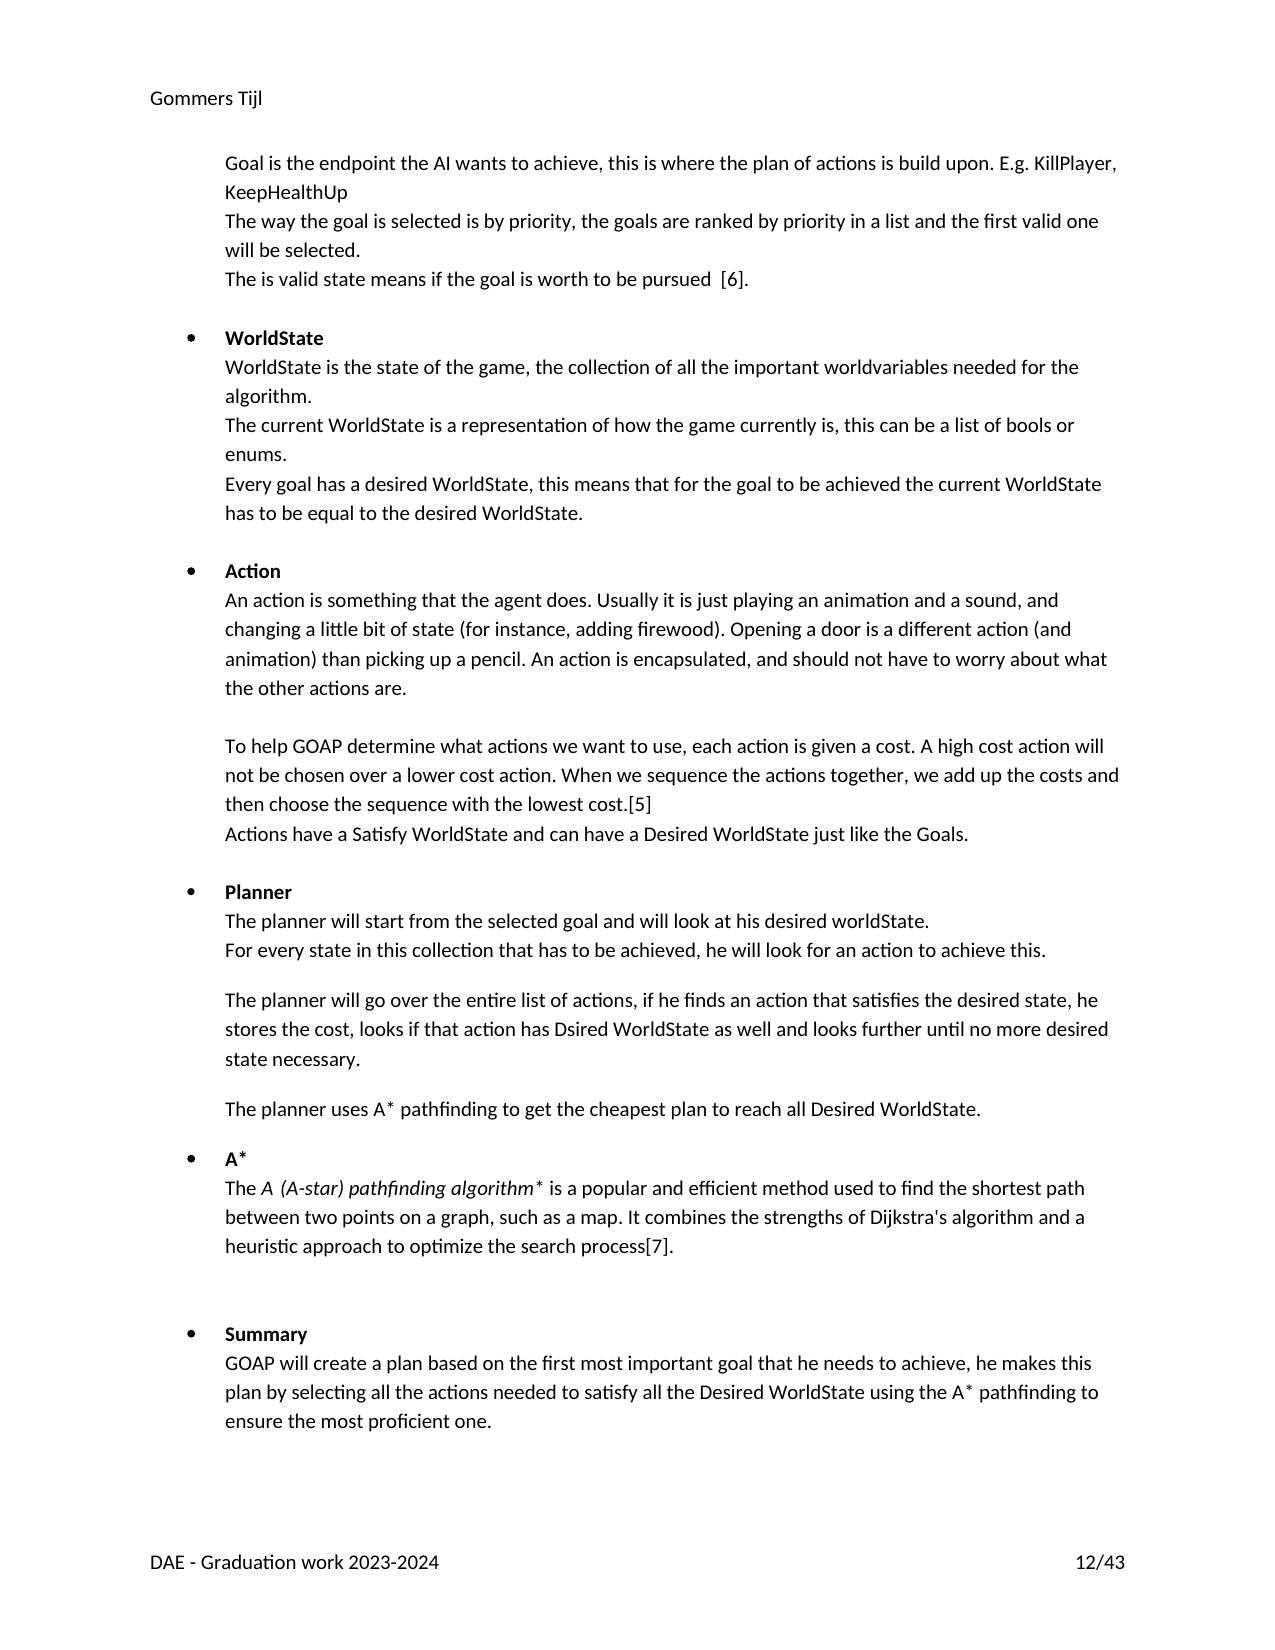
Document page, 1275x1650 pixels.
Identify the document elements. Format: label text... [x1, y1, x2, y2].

list A* [187, 1146, 1125, 1171]
text The planner will go over the entire list of actions, if he finds an action that satisfies the desired state, he stores the cost, looks if that action has Dsired WorldState as well and looks further until no more desired state necessary. [225, 987, 1125, 1071]
list WorldState is the state of the game, the collection of all the important worldvariables needed for the algorithm. [225, 354, 1125, 409]
list GOAP will create a plan based on the first most important goal that he needs to achieve, he makes this plan by selecting all the actions needed to satisfy all the Desired WorldState using the A* pathfinding to ensure the most proficient one. [225, 1350, 1125, 1434]
list An action is something that the agent does. Usually it is just playing an animation and a sound, and changing a little bit of state (for instance, adding firewood). Opening a door is a different action (and animation) than picking up a pencil. An action is encapsulated, and should not have to worry about what the other actions are. [225, 587, 1125, 700]
list The current WorldState is a representation of how the game currently is, this can be a list of bools or enums. [225, 412, 1125, 467]
list Every goal has a desired WorldState, this means that for the goal to be achieved the current WorldState has to be equal to the desired WorldState. [225, 471, 1125, 525]
list The A (A-star) pathfinding algorithm* is a popular and efficient method used to find the shortest path between two points on a graph, such as a map. It combines the strengths of Dijkstra's algorithm and a heuristic approach to optimize the search process[7]. [225, 1175, 1125, 1259]
list WorldState [187, 325, 1125, 350]
list The planner will start from the selected goal and will look at his desired worldState. [225, 908, 1125, 934]
list The is valid state means if the goal is worth to be pursued [6]. [225, 267, 1125, 292]
list Action [187, 558, 1125, 584]
list Summary [187, 1321, 1125, 1346]
list The way the goal is selected is by priority, the goals are ranked by priority in a list and the first valid one will be selected. [225, 208, 1125, 263]
list Actions have a Satisfy WorldState and can have a Desired WorldState just like the Goals. [225, 821, 1125, 846]
list To help GOAP determine what actions we want to use, each action is given a cost. A high cost action will not be chosen over a lower cost action. When we sequence the actions together, we add up the costs and then choose the sequence with the lowest cost.[5] [225, 733, 1125, 817]
list Planner [187, 879, 1125, 904]
text The planner uses A* pathfinding to get the cheapest plan to reach all Desired WorldState. [225, 1096, 1125, 1121]
list Goal is the endpoint the AI wants to achieve, this is where the plan of actions is build upon. E.g. KillPlayer, KeepHealthUp [225, 150, 1125, 204]
list For every state in this collection that has to be achieved, he will look for an action to achieve this. [225, 937, 1125, 963]
